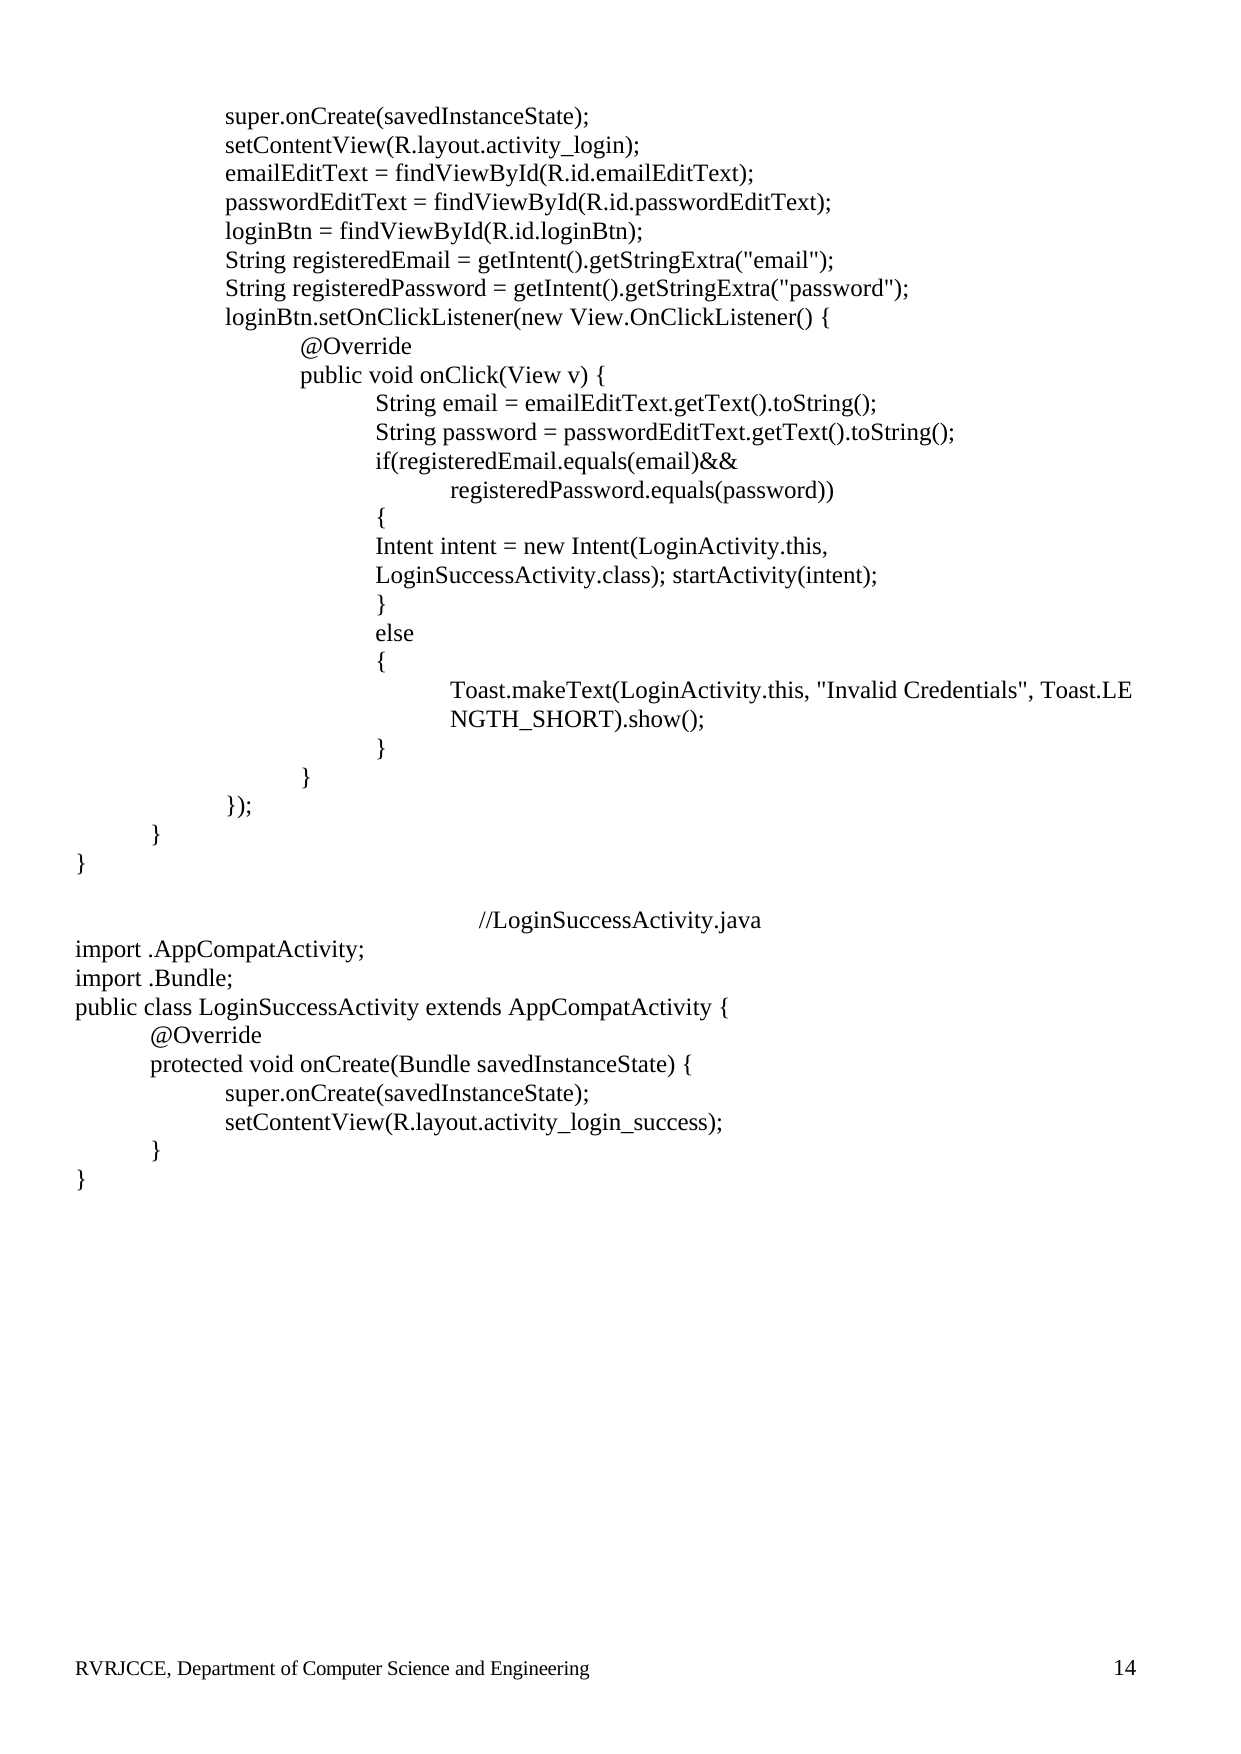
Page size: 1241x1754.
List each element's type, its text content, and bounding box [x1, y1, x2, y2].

text public class LoginSuccessActivity extends AppCompatActivity { @Override [75, 992, 732, 1049]
text public void onClick(View v) { [300, 360, 1178, 388]
text //LoginSuccessActivity.java [479, 906, 1178, 934]
text }); [225, 790, 312, 819]
text String registeredEmail = getIntent().getStringExtra("email"); [225, 245, 1178, 273]
text @Override [300, 331, 1178, 360]
text } [150, 1135, 1178, 1164]
text String registeredPassword = getIntent().getStringExtra("password"); loginBtn.setOnClickListener(new View.OnClickListener() { [225, 273, 911, 331]
text String email = emailEditText.getText().toString(); [375, 388, 1178, 417]
text passwordEditText = findViewById(R.id.passwordEditText); loginBtn = findViewById(R.id.loginBtn); [225, 187, 834, 245]
text { [375, 503, 1178, 531]
text import .AppCompatActivity; import .Bundle; [75, 934, 366, 992]
text } [375, 733, 1178, 761]
text protected void onCreate(Bundle savedInstanceState) { super.onCreate(savedInstanceState); setContentView(R.layout.activity_login_success); [150, 1049, 867, 1135]
text } [75, 1164, 1178, 1193]
text } [375, 589, 1178, 618]
text Intent intent = new Intent(LoginActivity.this, LoginSuccessActivity.class); startActivity(intent); [375, 531, 1125, 589]
text else [375, 618, 1178, 646]
text } [150, 819, 312, 848]
text registeredPassword.equals(password)) [450, 475, 1178, 503]
text String password = passwordEditText.getText().toString(); if(registeredEmail.equals(email)&& [375, 417, 957, 475]
text super.onCreate(savedInstanceState); setContentView(R.layout.activity_login); emailEditText = findViewById(R.id.emailEditText); [225, 101, 778, 187]
text Toast.makeText(LoginActivity.this, "Invalid Credentials", Toast.LE NGTH_SHORT).show(); [450, 675, 1134, 733]
text { [375, 646, 1178, 675]
text } [75, 848, 312, 877]
